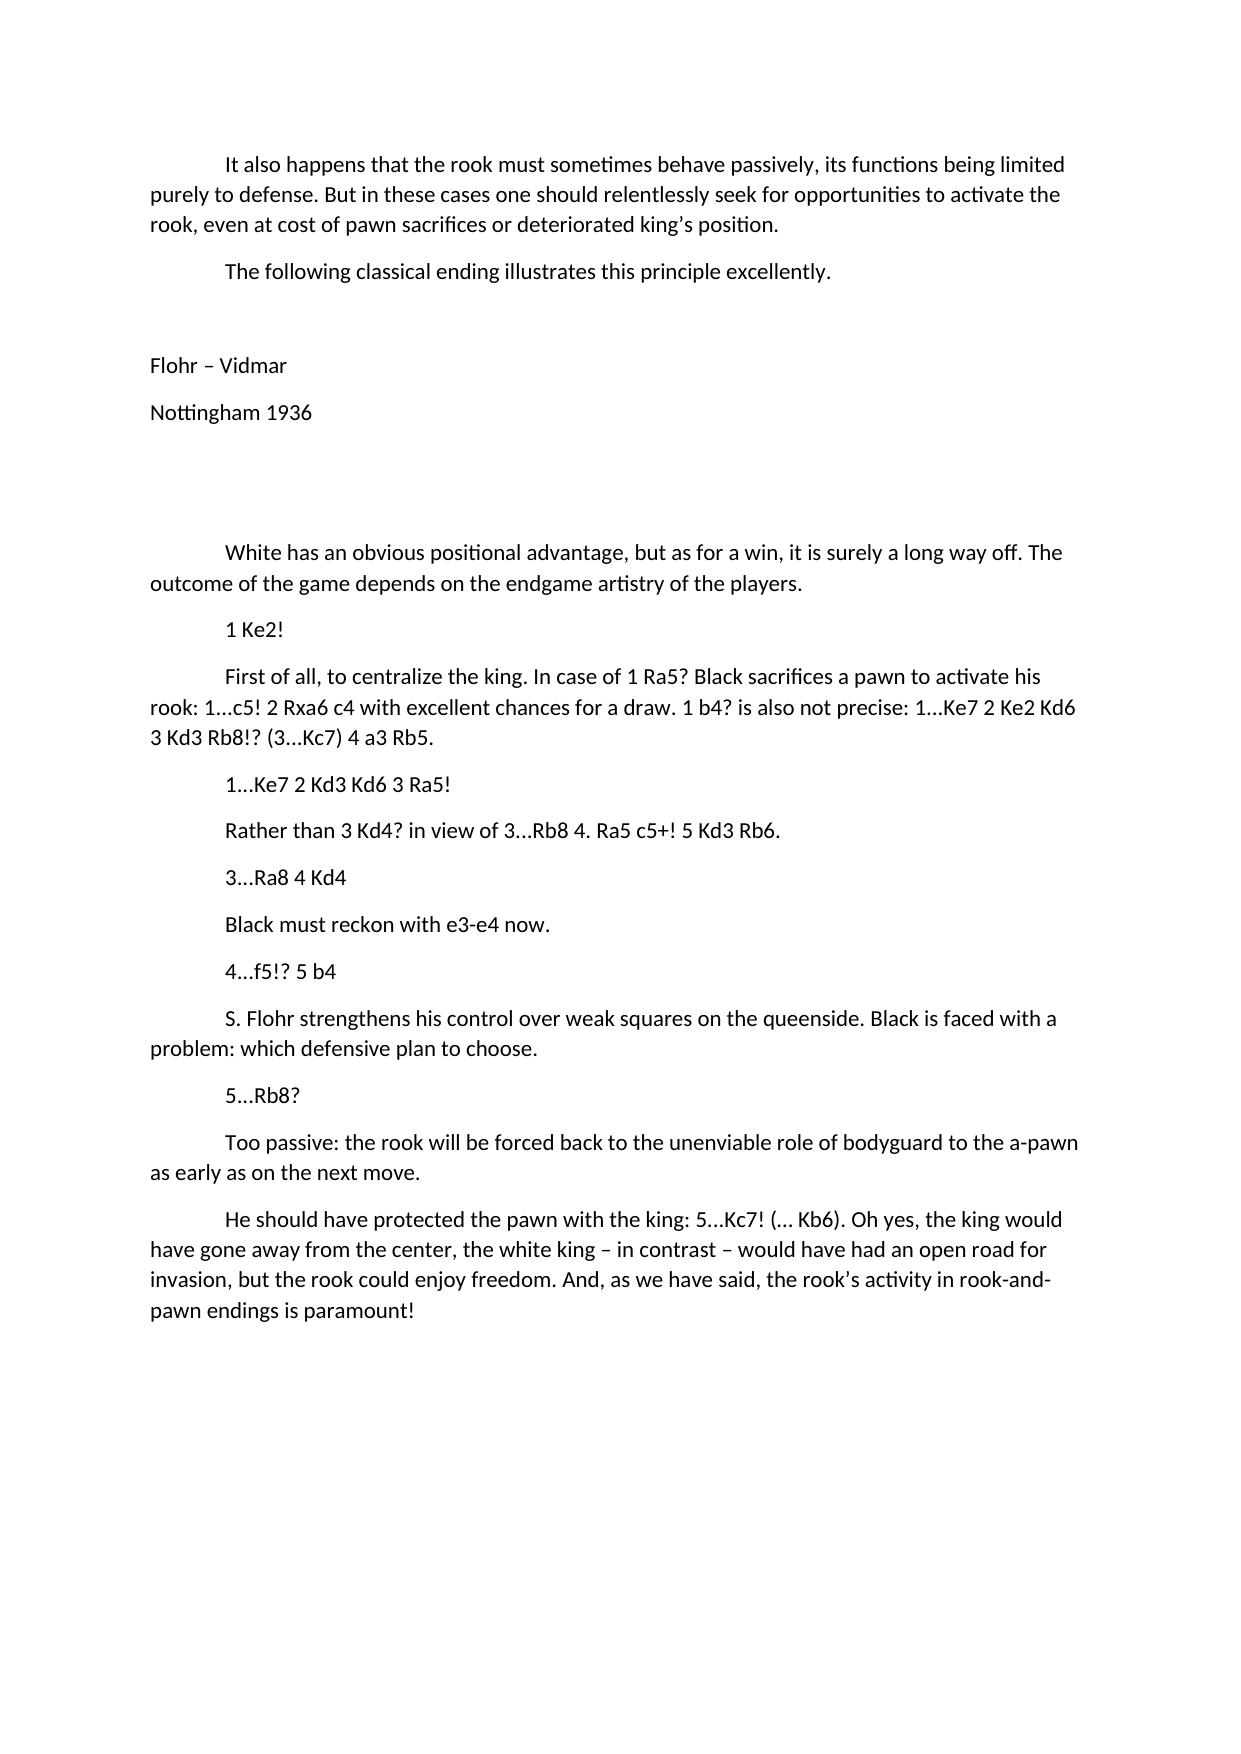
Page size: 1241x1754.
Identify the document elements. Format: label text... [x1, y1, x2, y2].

text 3...Ra8 4 Kd4 [150, 863, 1090, 892]
text 5...Rb8? [150, 1081, 1090, 1109]
text 1...Ke7 2 Kd3 Kd6 3 Ra5! [150, 770, 1090, 798]
text Rather than 3 Kd4? in view of 3...Rb8 4. Ra5 c5+! 5 Kd3 Rb6. [150, 817, 1090, 845]
text 1 Ke2! [150, 616, 1090, 644]
text The following classical ending illustrates this principle excellently. [150, 257, 1090, 285]
text Flohr – Vidmar [150, 351, 1090, 379]
text First of all, to centralize the king. In case of 1 Ra5? Black sacrifices a pawn to activate his rook: 1...c5! 2 Rxa6 c4 with excellent chances for a draw. 1 b4? is also not precise: 1...Ke7 2 Ke2 Kd6 3 Kd3 Rb8!? (3...Kc7) 4 a3 Rb5. [150, 662, 1090, 751]
text He should have protected the pawn with the king: 5...Kc7! (… Kb6). Oh yes, the king would have gone away from the center, the white king – in contrast – would have had an open road for invasion, but the rook could enjoy freedom. And, as we have said, the rook’s activity in rook-and-pawn endings is paramount! [150, 1205, 1090, 1324]
text Too passive: the rook will be forced back to the unenviable role of bodyguard to the a-pawn as early as on the next move. [150, 1128, 1090, 1186]
text Black must reckon with e3-e4 now. [150, 910, 1090, 938]
text White has an obvious positional advantage, but as for a win, it is surely a long way off. The outcome of the game depends on the endgame artistry of the players. [150, 538, 1090, 597]
text It also happens that the rook must sometimes behave passively, its functions being limited purely to defense. But in these cases one should relentlessly seek for opportunities to activate the rook, even at cost of pawn sacrifices or deteriorated king’s position. [150, 150, 1090, 238]
text S. Flohr strengthens his control over weak squares on the queenside. Black is faced with a problem: which defensive plan to choose. [150, 1004, 1090, 1062]
text Nottingham 1936 [150, 398, 1090, 426]
text 4...f5!? 5 b4 [150, 957, 1090, 985]
